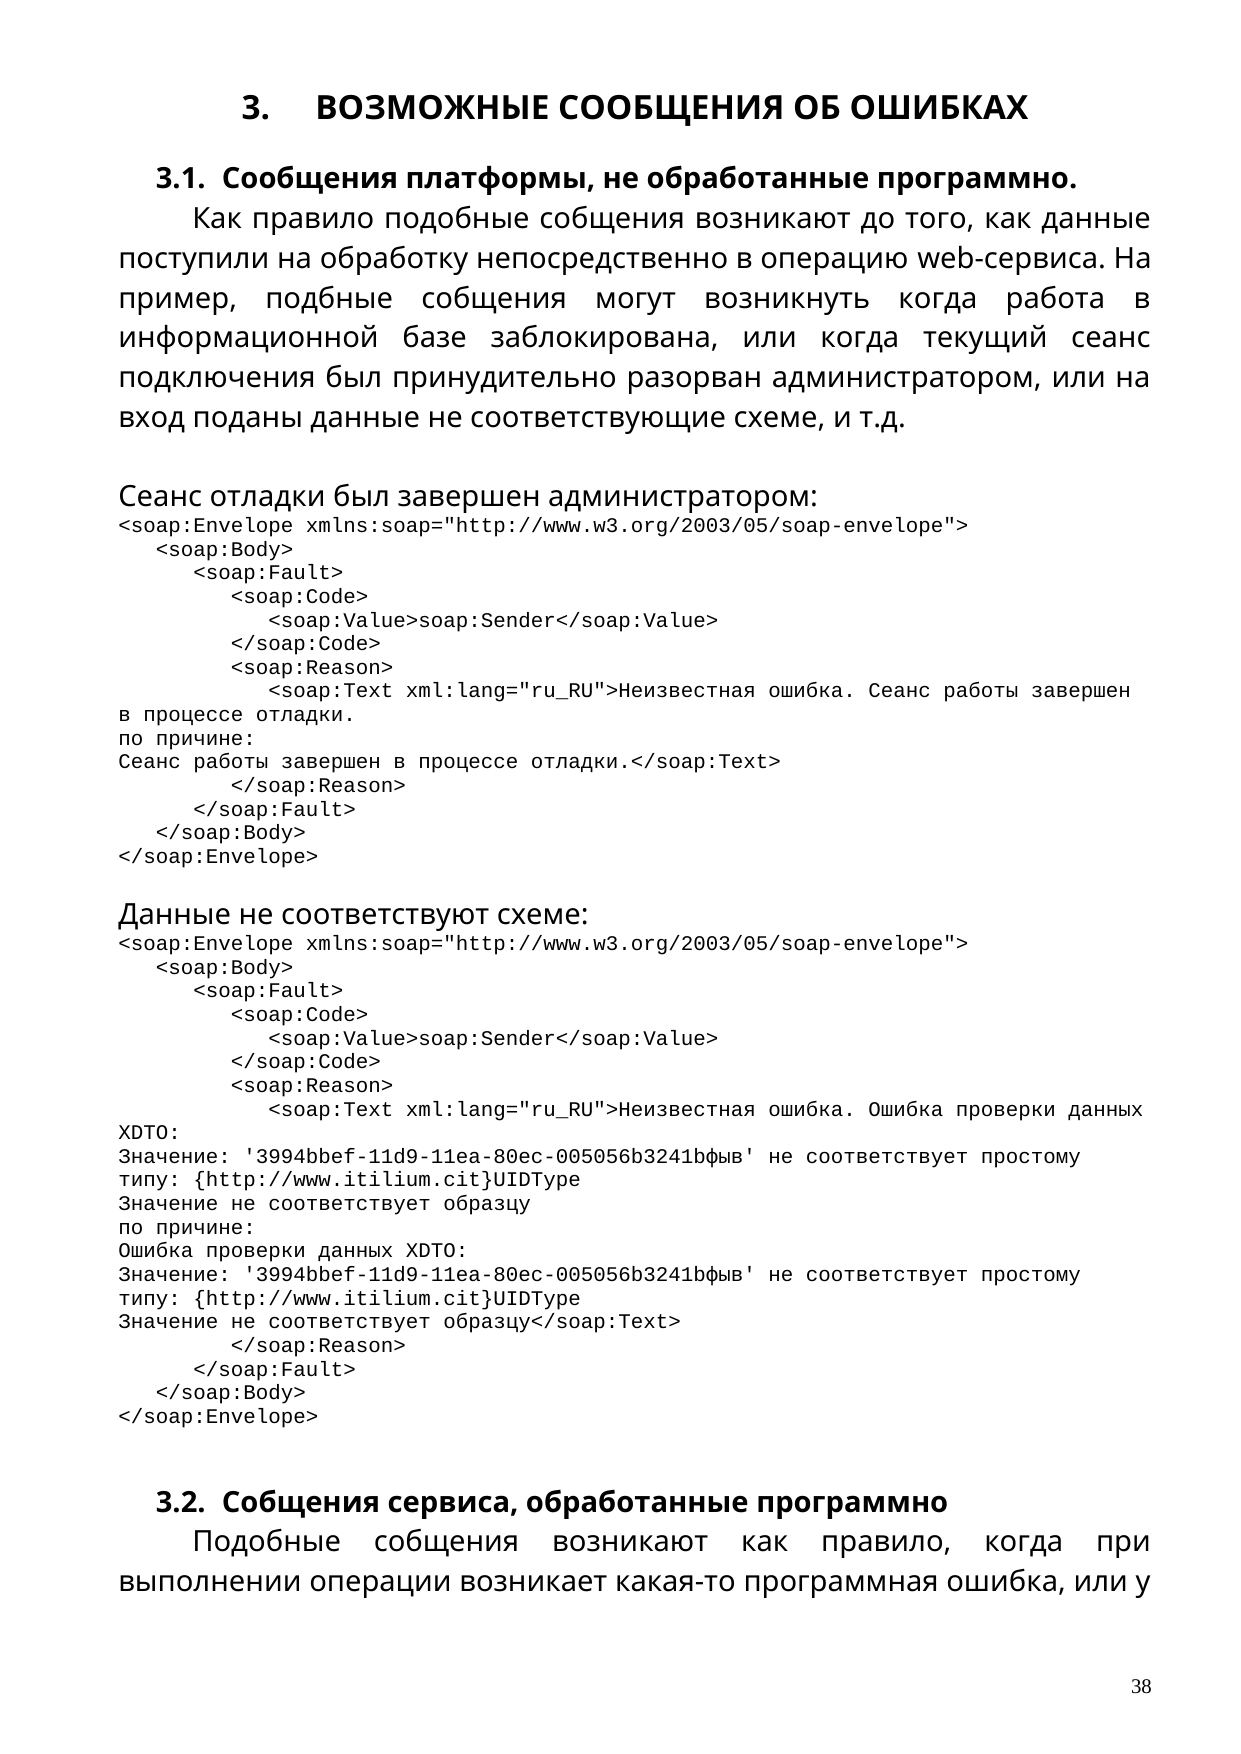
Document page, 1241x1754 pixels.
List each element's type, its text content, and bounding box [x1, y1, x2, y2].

text <soap:Body> [118, 957, 1152, 980]
subtitle Возможные Сообщения об ошибках [118, 84, 1152, 129]
text Значение не соответствует образцу</soap:Text> [118, 1311, 1152, 1335]
text <soap:Reason> [118, 657, 1152, 681]
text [118, 1521, 1152, 1600]
subtitle Собщения сервиса, обработанные программно [156, 1481, 1152, 1521]
text <soap:Value>soap:Sender</soap:Value> [118, 609, 1152, 633]
text </soap:Fault> [118, 799, 1152, 822]
text <soap:Text xml:lang="ru_RU">Неизвестная ошибка. Ошибка проверки данных XDTO: [118, 1098, 1152, 1146]
text по причине: [118, 1217, 1152, 1240]
text </soap:Code> [118, 633, 1152, 657]
text <soap:Code> [118, 586, 1152, 609]
text <soap:Body> [118, 539, 1152, 562]
text Значение: '3994bbef-11d9-11ea-80ec-005056b3241bфыв' не соответствует простому типу: {http://www.itilium.cit}UIDType [118, 1264, 1152, 1311]
subtitle Сообщения платформы, не обработанные программно. [156, 158, 1152, 197]
text </soap:Body> [118, 822, 1152, 846]
text <soap:Reason> [118, 1075, 1152, 1098]
text по причине: [118, 728, 1152, 751]
text </soap:Fault> [118, 1359, 1152, 1382]
text <soap:Code> [118, 1004, 1152, 1028]
text <soap:Envelope xmlns:soap="http://www.w3.org/2003/05/soap-envelope"> [118, 933, 1152, 957]
text Как правило подобные собщения возникают до того, как данные поступили на обработку непосредственно в операцию web-сервиса. На пример, подбные собщения могут возникнуть когда работа в информационной базе заблокирована, или когда текущий сеанс подключения был принудительно разорван администратором, или на вход поданы данные не соответствующие схеме, и т.д. [118, 197, 1152, 436]
text </soap:Body> [118, 1382, 1152, 1406]
text Значение: '3994bbef-11d9-11ea-80ec-005056b3241bфыв' не соответствует простому типу: {http://www.itilium.cit}UIDType [118, 1146, 1152, 1193]
text <soap:Text xml:lang="ru_RU">Неизвестная ошибка. Сеанс работы завершен в процессе отладки. [118, 681, 1152, 728]
text </soap:Envelope> [118, 846, 1152, 870]
text Ошибка проверки данных XDTO: [118, 1240, 1152, 1264]
text <soap:Fault> [118, 980, 1152, 1004]
text <soap:Fault> [118, 562, 1152, 586]
text Данные не соответствуют схеме: [118, 893, 1152, 933]
text Сеанс работы завершен в процессе отладки.</soap:Text> [118, 751, 1152, 775]
text Значение не соответствует образцу [118, 1193, 1152, 1217]
text </soap:Reason> [118, 1335, 1152, 1359]
text </soap:Code> [118, 1051, 1152, 1075]
text Сеанс отладки был завершен администратором: [118, 475, 1152, 515]
text </soap:Reason> [118, 775, 1152, 799]
text <soap:Envelope xmlns:soap="http://www.w3.org/2003/05/soap-envelope"> [118, 515, 1152, 539]
text <soap:Value>soap:Sender</soap:Value> [118, 1028, 1152, 1051]
text </soap:Envelope> [118, 1406, 1152, 1429]
